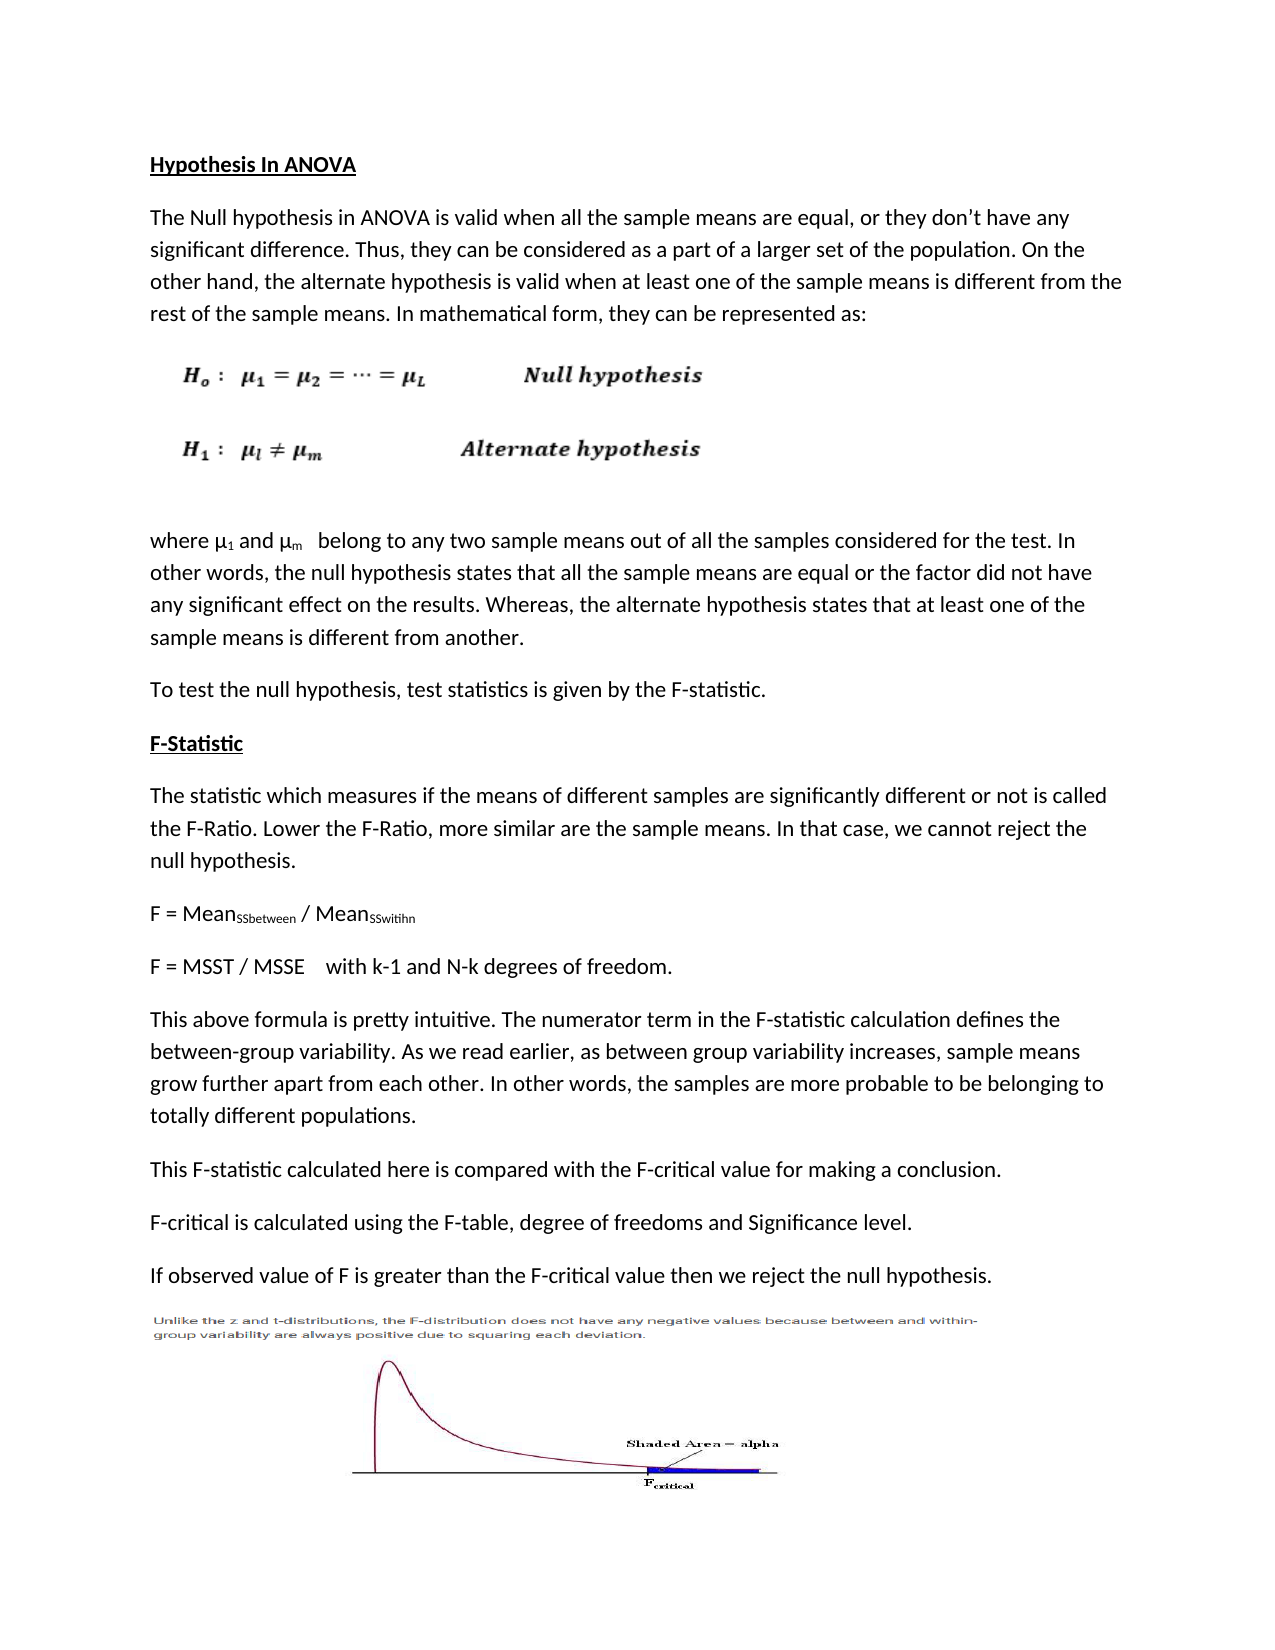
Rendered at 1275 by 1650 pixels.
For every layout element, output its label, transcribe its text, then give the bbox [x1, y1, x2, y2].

text This above formula is pretty intuitive. The numerator term in the F-statistic calculation defines the between-group variability. As we read earlier, as between group variability increases, sample means grow further apart from each other. In other words, the samples are more probable to be belonging to totally different populations. [150, 1005, 1125, 1130]
text F-critical is calculated using the F-table, degree of freedoms and Significance level. [150, 1208, 1125, 1236]
text where µ1 and µm belong to any two sample means out of all the samples considered for the test. In other words, the null hypothesis states that all the sample means are equal or the factor did not have any significant effect on the results. Whereas, the alternate hypothesis states that at least one of the sample means is different from another. [150, 526, 1125, 651]
text This F-statistic calculated here is compared with the F-critical value for making a conclusion. [150, 1155, 1125, 1183]
text The Null hypothesis in ANOVA is valid when all the sample means are equal, or they don’t have any significant difference. Thus, they can be considered as a part of a larger set of the population. On the other hand, the alternate hypothesis is valid when at least one of the sample means is different from the rest of the sample means. In mathematical form, they can be represented as: [150, 203, 1125, 328]
text The statistic which measures if the means of different samples are significantly different or not is called the F-Ratio. Lower the F-Ratio, more similar are the sample means. In that case, we cannot reject the null hypothesis. [150, 782, 1125, 874]
text F = MeanSSbetween / MeanSSwitihn [150, 899, 1125, 927]
text F = MSST / MSSE with k-1 and N-k degrees of freedom. [150, 952, 1125, 980]
text If observed value of F is greater than the F-critical value then we reject the null hypothesis. [150, 1261, 1125, 1289]
text Hypothesis In ANOVA [150, 150, 1125, 178]
picture [150, 1313, 990, 1496]
text F-Statistic [150, 729, 1125, 757]
text To test the null hypothesis, test statistics is given by the F-statistic. [150, 676, 1125, 704]
picture [155, 352, 751, 501]
